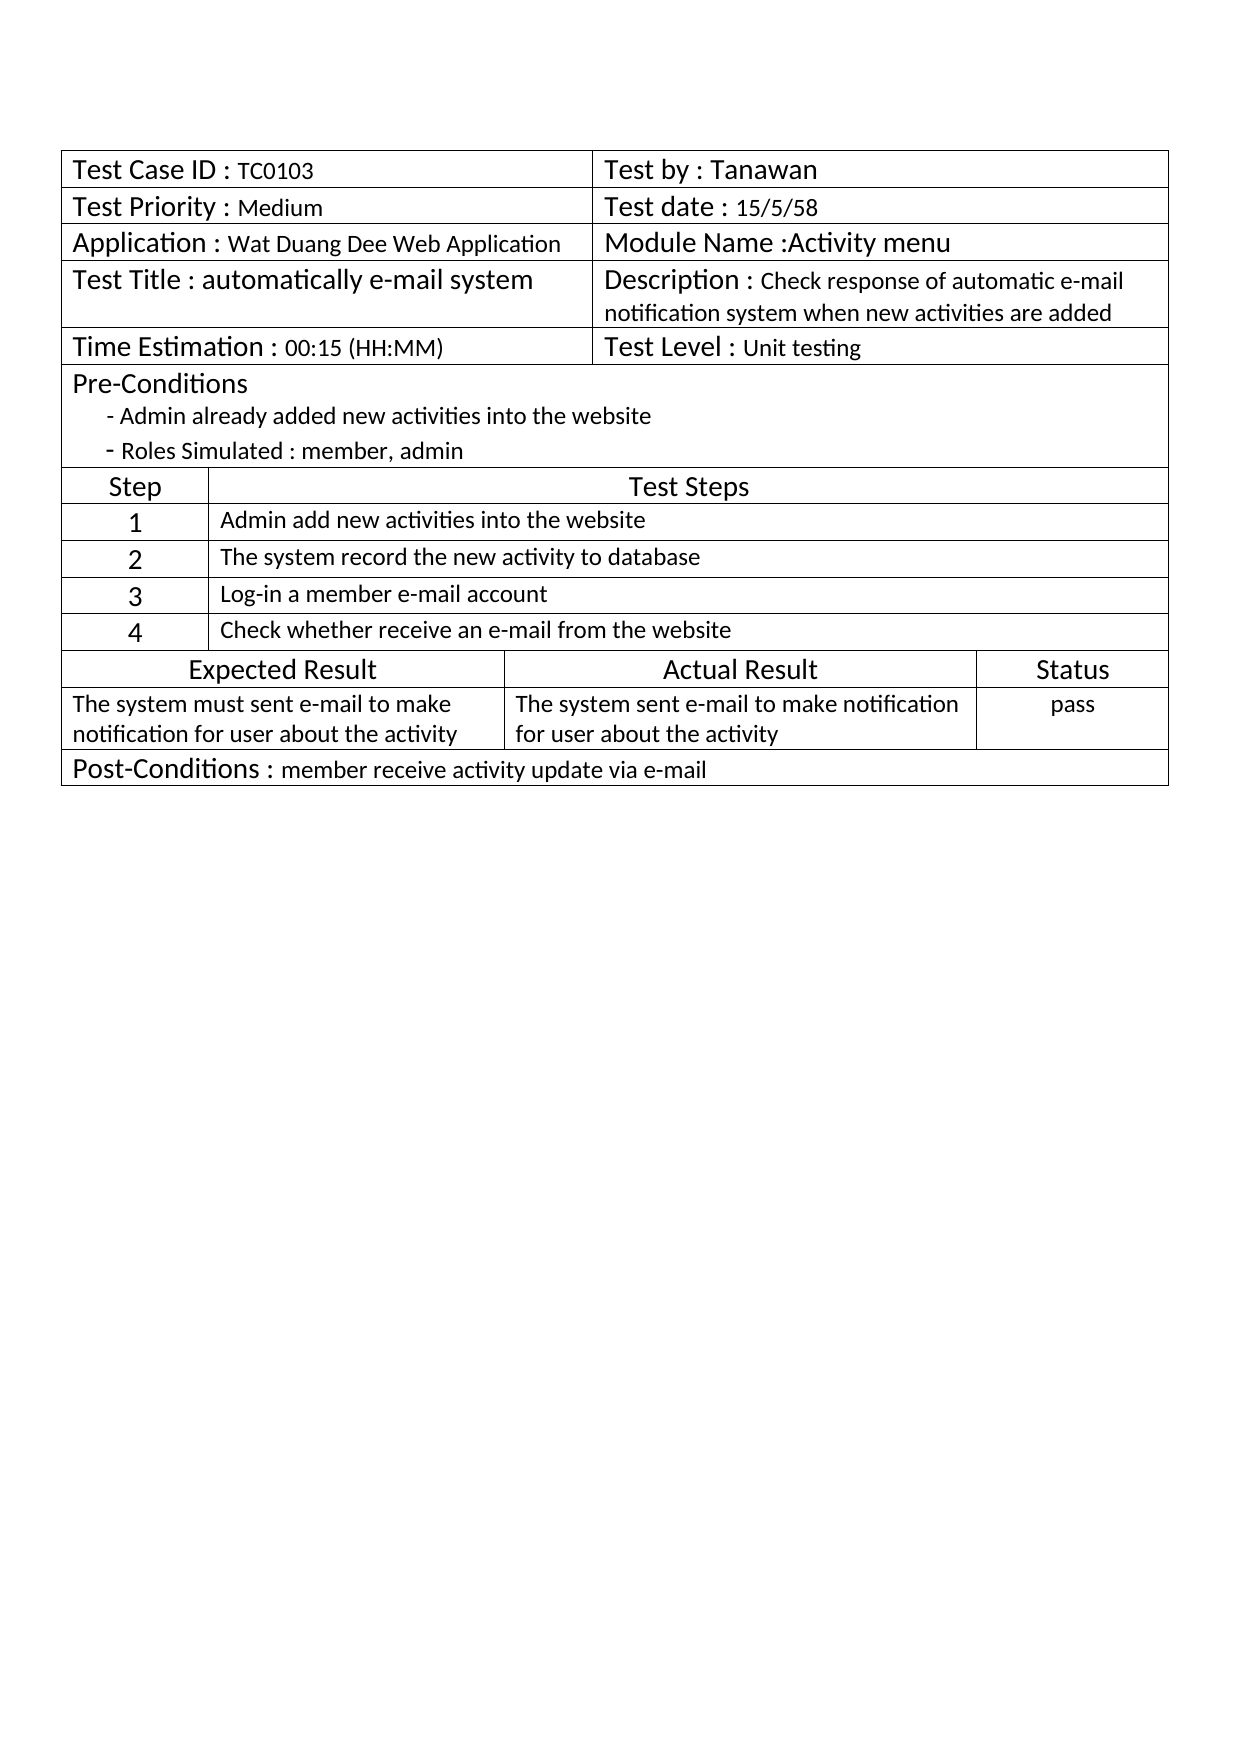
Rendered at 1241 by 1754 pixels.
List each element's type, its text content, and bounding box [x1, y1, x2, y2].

table_cell Test Level : Unit testing [593, 328, 1168, 364]
table_cell Application : Wat Duang Dee Web Application [62, 224, 592, 260]
table_cell Module Name :Activity menu [593, 224, 1168, 260]
table_cell Admin add new activities into the website [209, 504, 1168, 540]
table_header Test Case ID : TC0103 [62, 151, 592, 187]
table_cell Description : Check response of automatic e-mail notification system when new activities are added [593, 261, 1168, 327]
table_cell Time Estimation : 00:15 (HH:MM) [62, 328, 592, 364]
table_cell Test date : 15/5/58 [593, 188, 1168, 223]
table_cell The system must sent e-mail to make notification for user about the activity [62, 688, 504, 749]
table_cell 3 [62, 578, 208, 613]
table_cell Step [62, 468, 208, 503]
table_cell 1 [62, 504, 208, 540]
table_cell Test Title : automatically e-mail system [62, 261, 592, 327]
table_cell The system sent e-mail to make notification for user about the activity [505, 688, 976, 749]
table_cell Check whether receive an e-mail from the website [209, 614, 1168, 650]
table_cell 4 [62, 614, 208, 650]
table_cell Actual Result [505, 651, 976, 687]
table_header Test by : Tanawan [593, 151, 1168, 187]
table_cell Expected Result [62, 651, 504, 687]
table_cell Test Priority : Medium [62, 188, 592, 223]
table_cell pass [977, 688, 1168, 749]
table_cell Status [977, 651, 1168, 687]
table_cell Test Steps [209, 468, 1168, 503]
table_cell Post-Conditions : member receive activity update via e-mail [62, 750, 1168, 785]
table_cell 2 [62, 541, 208, 577]
table_cell Log-in a member e-mail account [209, 578, 1168, 613]
table_cell Pre-Conditions - Admin already added new activities into the website - Roles Simulated : member, admin [62, 365, 1168, 467]
table_cell The system record the new activity to database [209, 541, 1168, 577]
